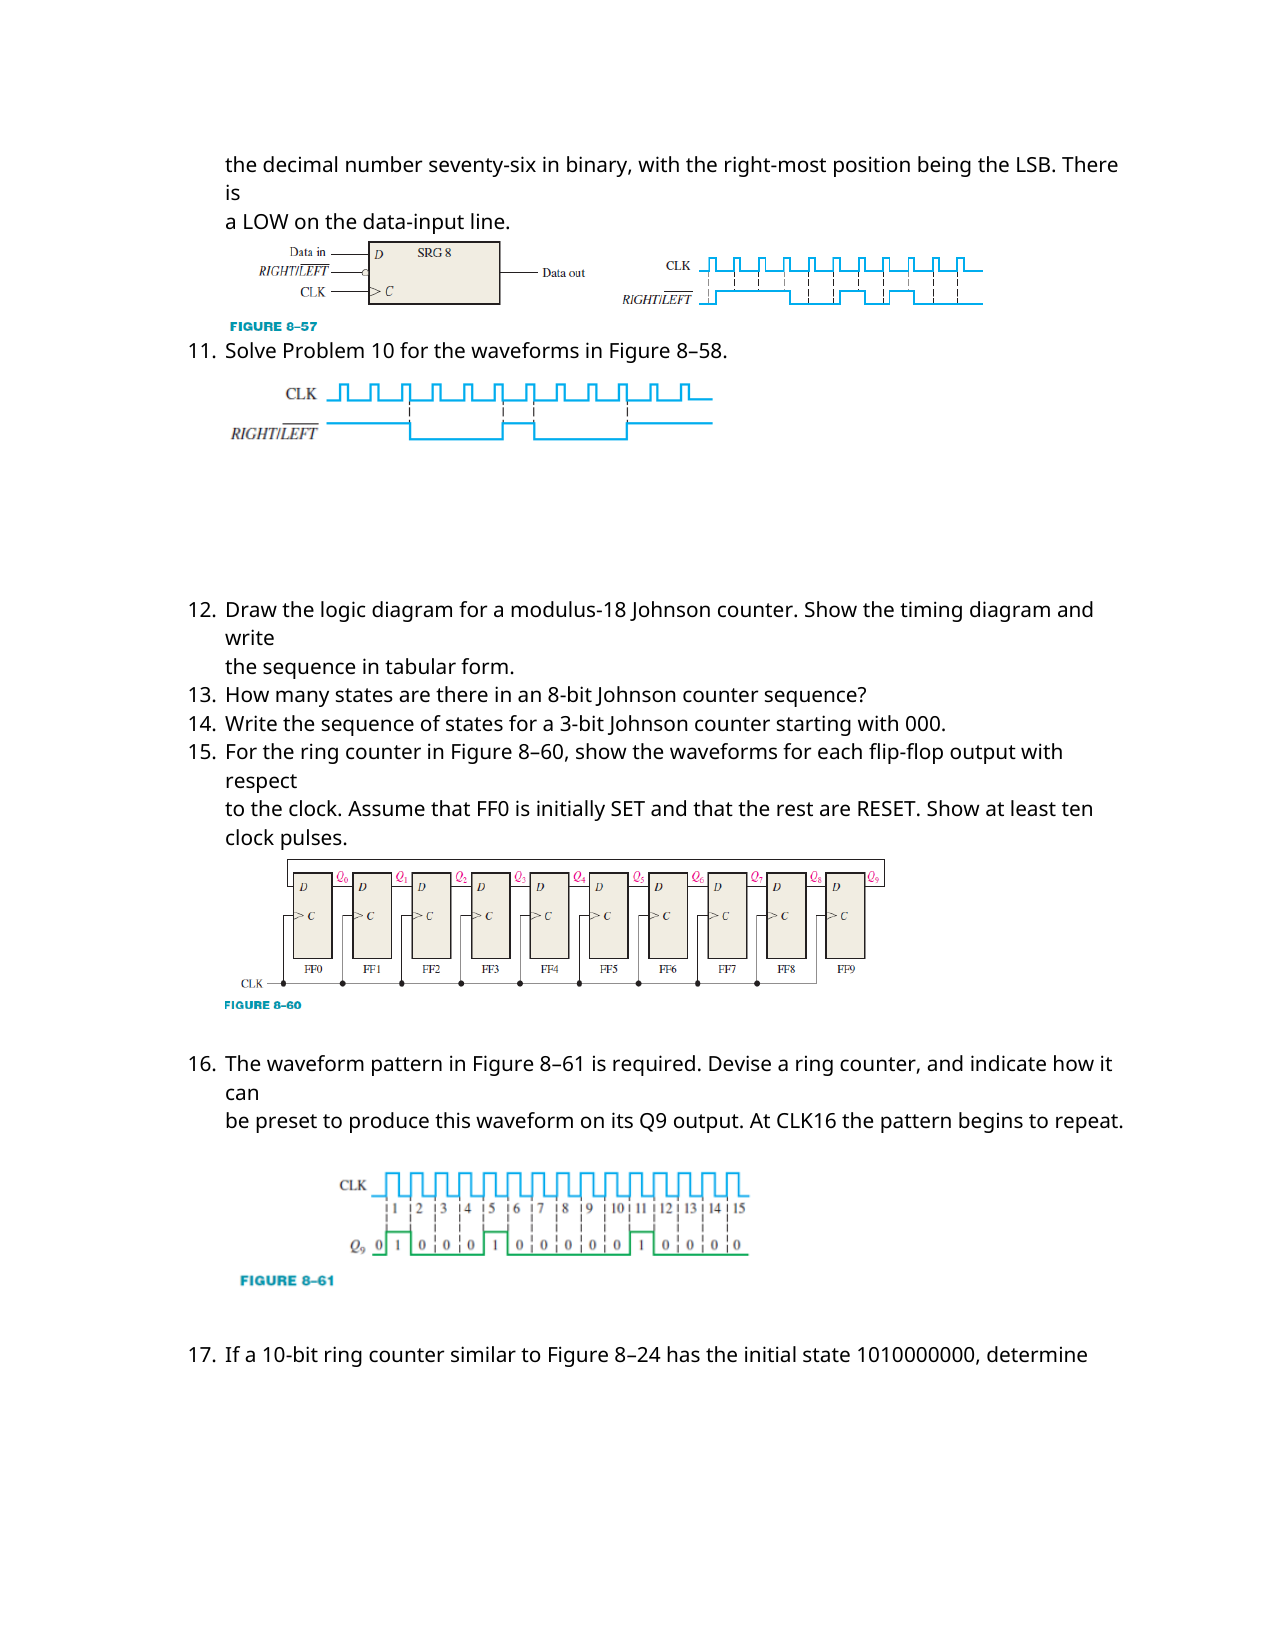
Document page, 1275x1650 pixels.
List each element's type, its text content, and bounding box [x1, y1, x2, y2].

list a LOW on the data-input line. [225, 207, 1125, 235]
picture [225, 365, 724, 453]
list the sequence in tabular form. [225, 652, 1125, 680]
list The waveform pattern in Figure 8–61 is required. Devise a ring counter, and indicate how it can [187, 1049, 1125, 1106]
list Write the sequence of states for a 3-bit Johnson counter starting with 000. [187, 709, 1125, 737]
picture [225, 1163, 776, 1312]
list Draw the logic diagram for a modulus-18 Johnson counter. Show the timing diagram and write [187, 595, 1125, 652]
picture [225, 851, 906, 1021]
list If a 10-bit ring counter similar to Figure 8–24 has the initial state 1010000000, determine [187, 1340, 1125, 1368]
list How many states are there in an 8-bit Johnson counter sequence? [187, 680, 1125, 709]
list For the ring counter in Figure 8–60, show the waveforms for each flip-flop output with respect [187, 737, 1125, 794]
list Solve Problem 10 for the waveforms in Figure 8–58. [187, 337, 1125, 365]
list be preset to produce this waveform on its Q9 output. At CLK16 the pattern begins to repeat. [225, 1106, 1125, 1135]
list the decimal number seventy-six in binary, with the right-most position being the LSB. There is [225, 150, 1125, 207]
list to the clock. Assume that FF0 is initially SET and that the rest are RESET. Show at least ten clock pulses. [225, 794, 1125, 851]
picture [225, 235, 984, 337]
